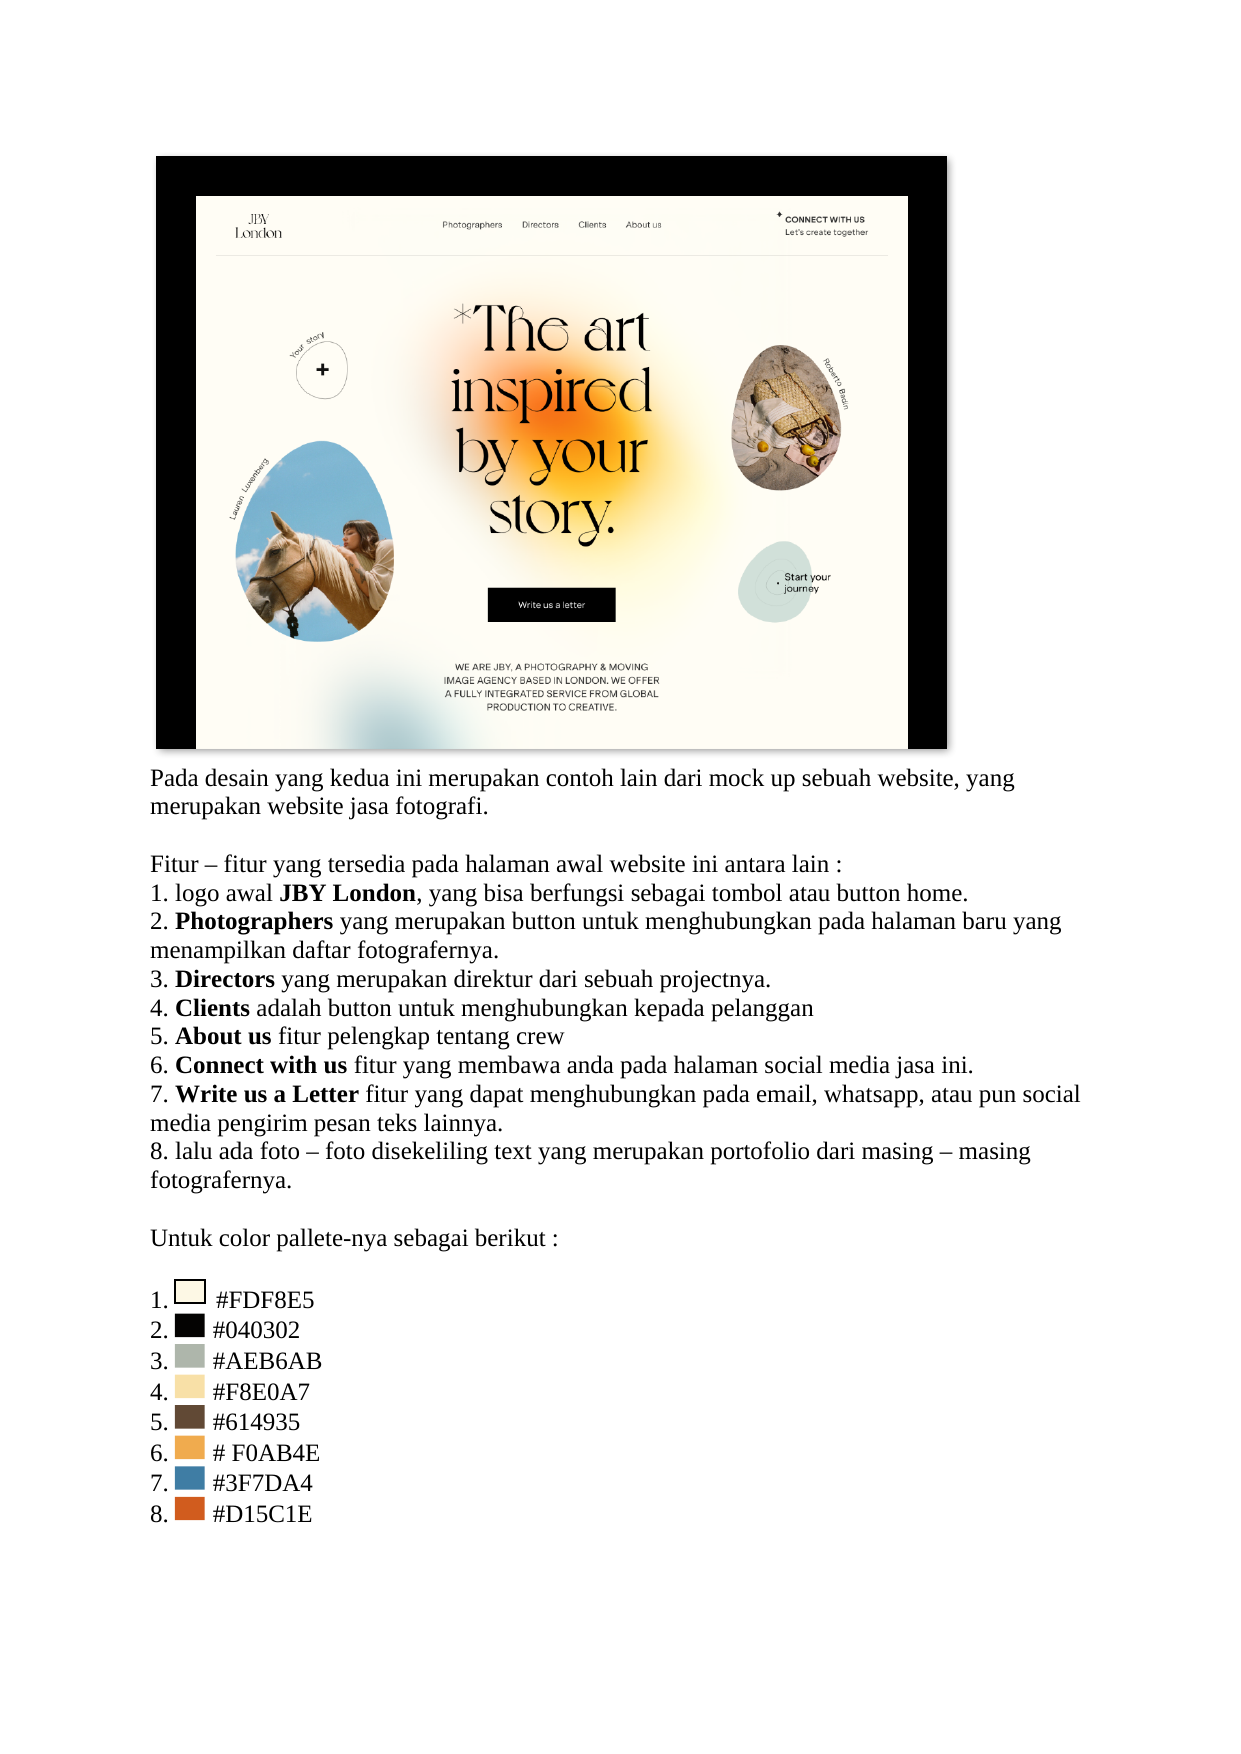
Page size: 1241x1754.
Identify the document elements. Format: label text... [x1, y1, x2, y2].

text 5. About us fitur pelengkap tentang crew [150, 1021, 1090, 1050]
text 2. #040302 [150, 1314, 1090, 1344]
text 4. #F8E0A7 [150, 1375, 1090, 1405]
text 1. logo awal JBY London, yang bisa berfungsi sebagai tombol atau button home. [150, 878, 1090, 906]
text 3. Directors yang merupakan direktur dari sebuah projectnya. [150, 964, 1090, 993]
picture [156, 156, 947, 749]
text 3. #AEB6AB [150, 1344, 1090, 1375]
text 6. Connect with us fitur yang membawa anda pada halaman social media jasa ini. [150, 1050, 1090, 1079]
text 4. Clients adalah button untuk menghubungkan kepada pelanggan [150, 993, 1090, 1021]
text 8. lalu ada foto – foto disekeliling text yang merupakan portofolio dari masing – masing fotografernya. [150, 1136, 1090, 1194]
text 7. #3F7DA4 [150, 1466, 1090, 1497]
text 7. Write us a Letter fitur yang dapat menghubungkan pada email, whatsapp, atau pun social media pengirim pesan teks lainnya. [150, 1079, 1090, 1136]
text 5. #614935 [150, 1405, 1090, 1436]
text 2. Photographers yang merupakan button untuk menghubungkan pada halaman baru yang menampilkan daftar fotografernya. [150, 906, 1090, 964]
text Pada desain yang kedua ini merupakan contoh lain dari mock up sebuah website, yang merupakan website jasa fotografi. [150, 763, 1090, 820]
text Fitur – fitur yang tersedia pada halaman awal website ini antara lain : [150, 849, 1090, 878]
text 6. # F0AB4E [150, 1436, 1090, 1466]
text Untuk color pallete-nya sebagai berikut : [150, 1223, 1090, 1251]
text 8. #D15C1E [150, 1497, 1090, 1527]
text 1. #FDF8E5 [150, 1280, 1090, 1314]
